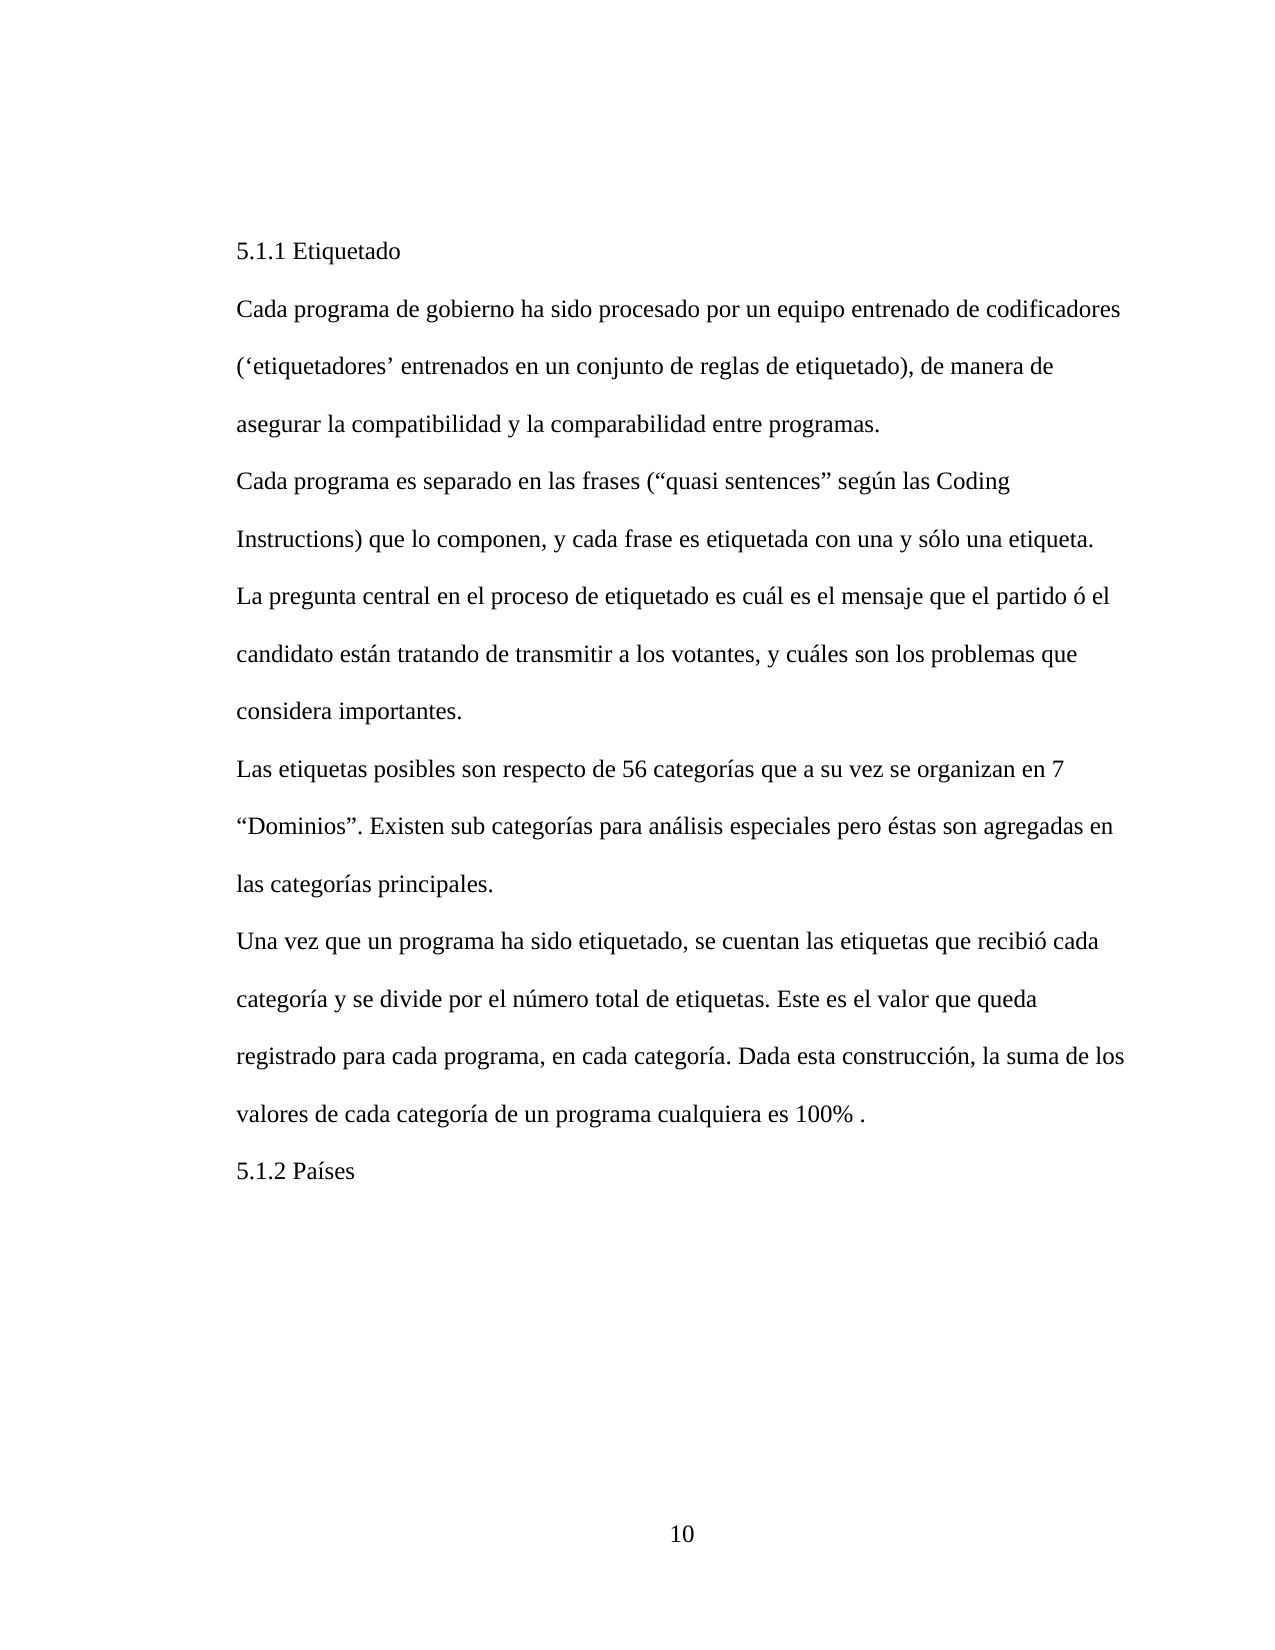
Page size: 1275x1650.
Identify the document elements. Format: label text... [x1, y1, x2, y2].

text 5.1.2 Países [236, 1156, 1127, 1185]
text Una vez que un programa ha sido etiquetado, se cuentan las etiquetas que recibió cada categoría y se divide por el número total de etiquetas. Este es el valor que queda registrado para cada programa, en cada categoría. Dada esta construcción, la suma de los valores de cada categoría de un programa cualquiera es 100% . [236, 926, 1127, 1127]
text 5.1.1 Etiquetado [236, 236, 1127, 265]
text La pregunta central en el proceso de etiquetado es cuál es el mensaje que el partido ó el candidato están tratando de transmitir a los votantes, y cuáles son los problemas que considera importantes. [236, 581, 1127, 725]
text Cada programa de gobierno ha sido procesado por un equipo entrenado de codificadores (‘etiquetadores’ entrenados en un conjunto de reglas de etiquetado), de manera de asegurar la compatibilidad y la comparabilidad entre programas. [236, 294, 1127, 437]
text Las etiquetas posibles son respecto de 56 categorías que a su vez se organizan en 7 “Dominios”. Existen sub categorías para análisis especiales pero éstas son agregadas en las categorías principales. [236, 754, 1127, 897]
text Cada programa es separado en las frases (“quasi sentences” según las Coding Instructions) que lo componen, y cada frase es etiquetada con una y sólo una etiqueta. [236, 466, 1127, 552]
